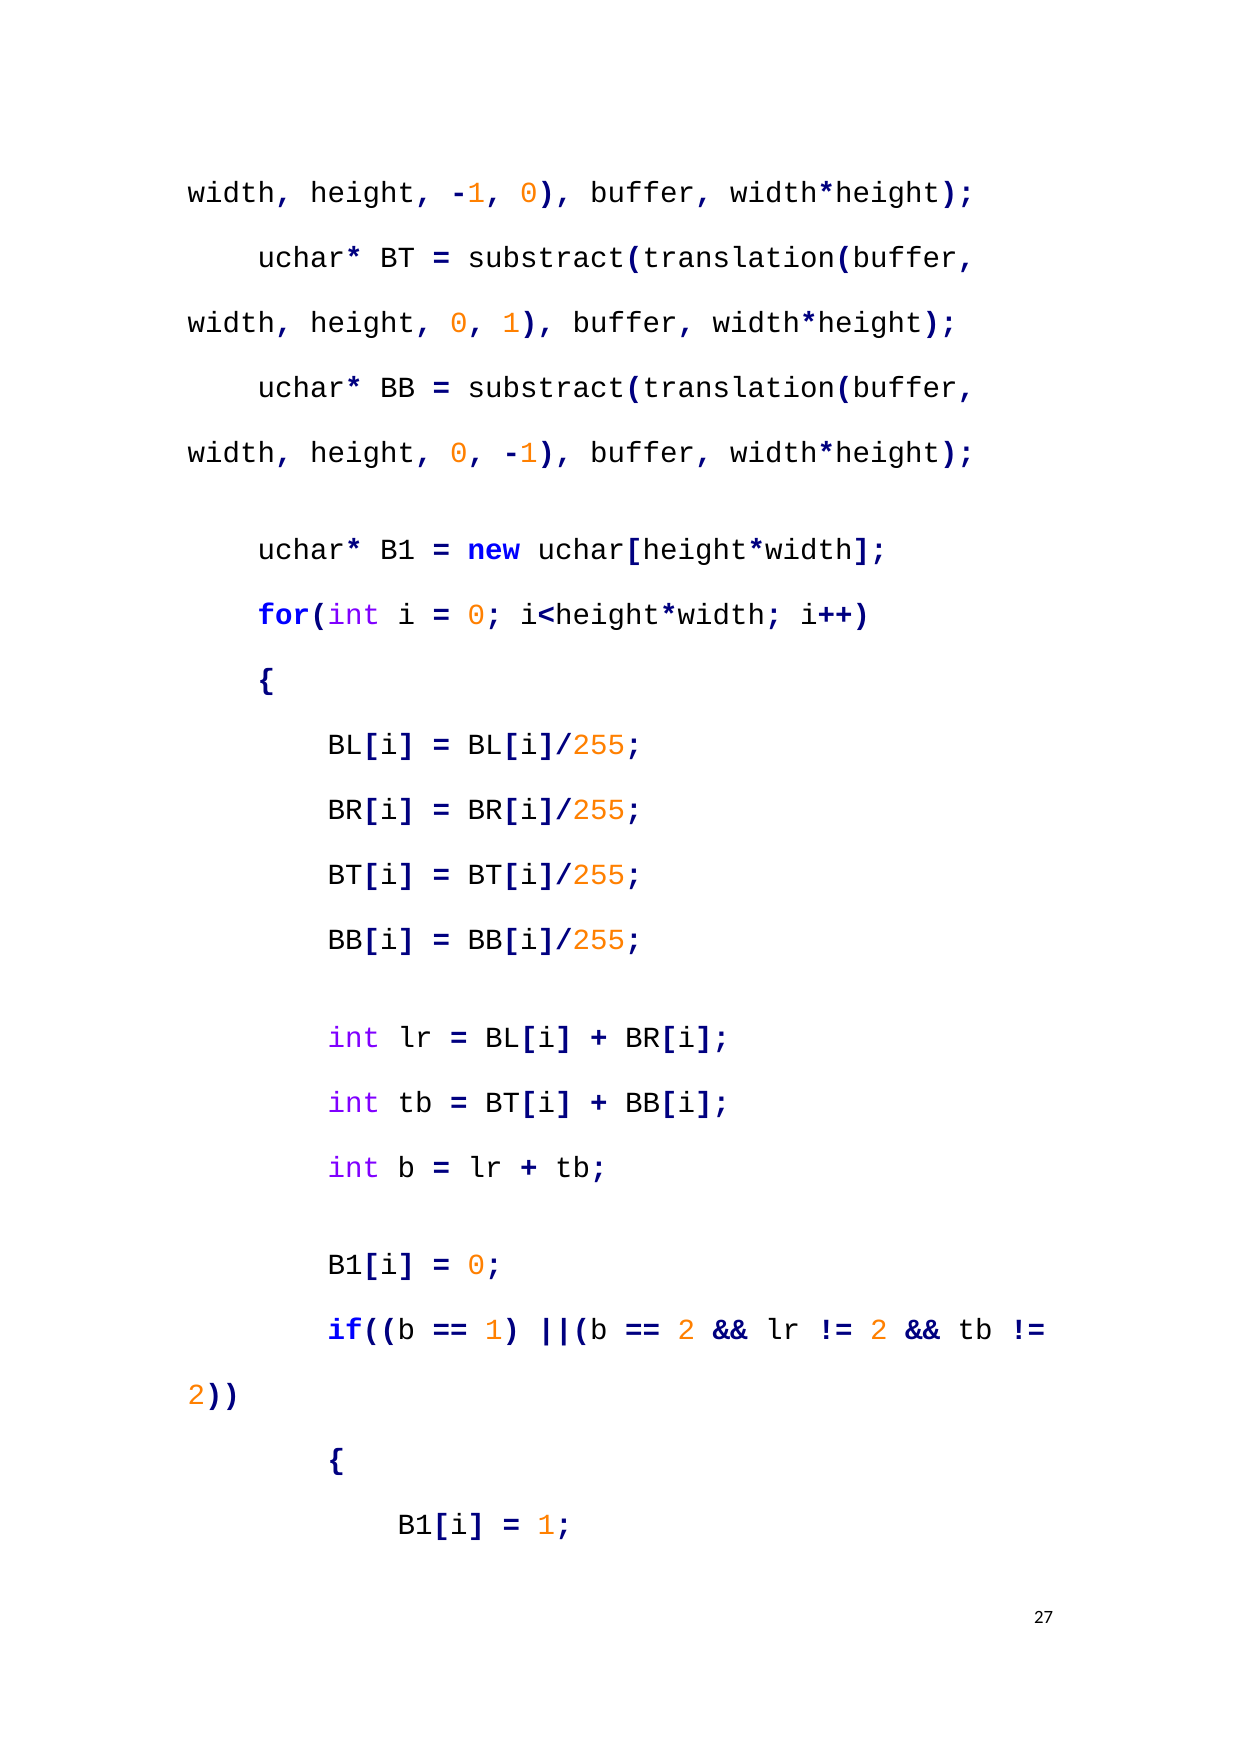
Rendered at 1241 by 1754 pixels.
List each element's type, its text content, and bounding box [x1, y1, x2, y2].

text for(int i = 0; i<height*width; i++) [187, 584, 1053, 649]
text int b = lr + tb; [187, 1137, 1053, 1202]
text B1[i] = 0; [187, 1234, 1053, 1299]
text BB[i] = BB[i]/255; [187, 909, 1053, 974]
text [187, 162, 1053, 227]
text uchar* BT = substract(translation(buffer, width, height, 0, 1), buffer, width*height); [187, 227, 1053, 357]
text if((b == 1) ||(b == 2 && lr != 2 && tb != 2)) [187, 1299, 1053, 1429]
text BL[i] = BL[i]/255; [187, 714, 1053, 779]
text BR[i] = BR[i]/255; [187, 779, 1053, 844]
text uchar* BB = substract(translation(buffer, width, height, 0, -1), buffer, width*height); [187, 357, 1053, 487]
text { [187, 1429, 1053, 1494]
text int lr = BL[i] + BR[i]; [187, 1007, 1053, 1072]
text int tb = BT[i] + BB[i]; [187, 1072, 1053, 1137]
text uchar* B1 = new uchar[height*width]; [187, 519, 1053, 584]
text BT[i] = BT[i]/255; [187, 844, 1053, 909]
text { [187, 649, 1053, 714]
text B1[i] = 1; [187, 1494, 1053, 1559]
